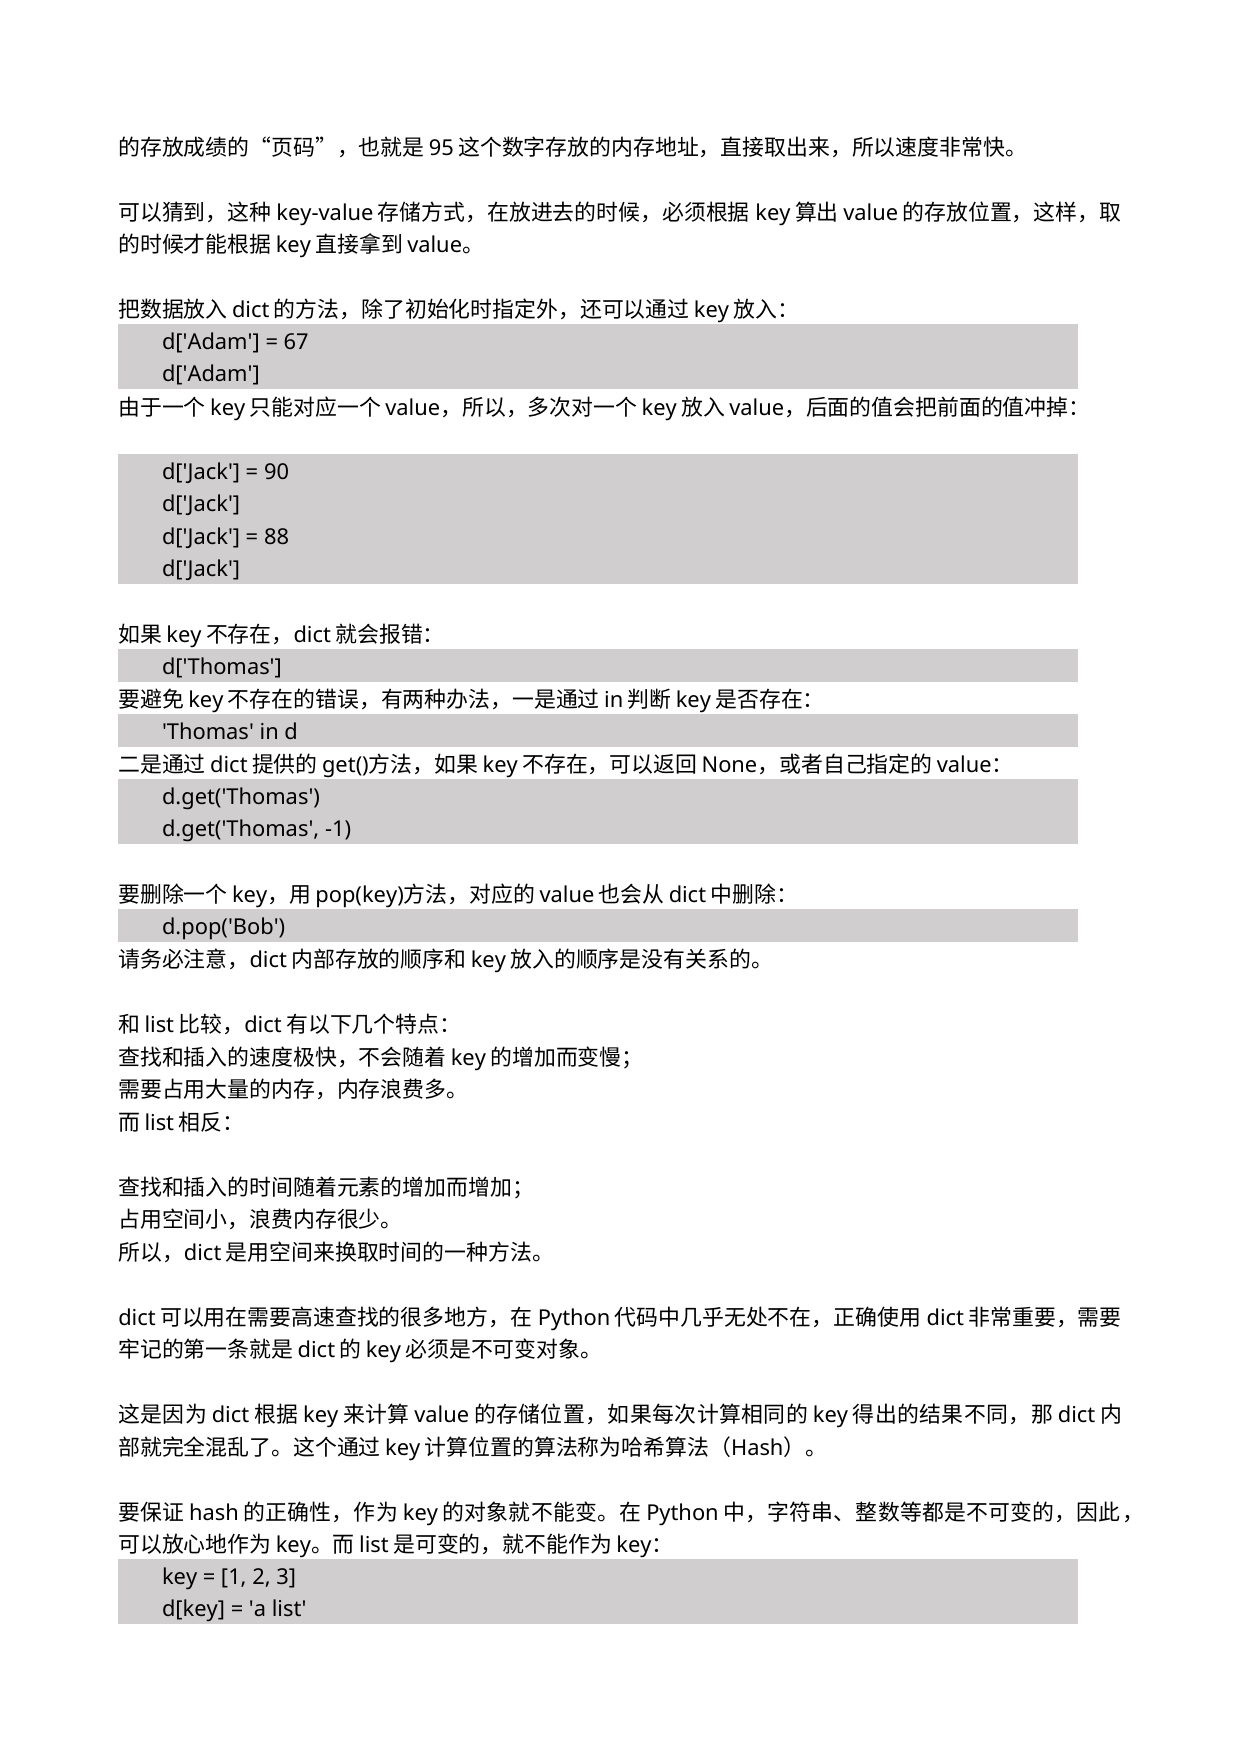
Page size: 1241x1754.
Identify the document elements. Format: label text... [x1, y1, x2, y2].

text 需要占用大量的内存，内存浪费多。 [118, 1072, 1122, 1104]
text dict可以用在需要高速查找的很多地方，在Python代码中几乎无处不在，正确使用dict非常重要，需要牢记的第一条就是dict的key必须是不可变对象。 [118, 1299, 1122, 1364]
text d.get('Thomas', -1) [118, 812, 1078, 844]
text 二是通过dict提供的get()方法，如果key不存在，可以返回None，或者自己指定的value： [118, 747, 1122, 779]
text d['Jack'] [118, 487, 1078, 519]
text 查找和插入的速度极快，不会随着key的增加而变慢； [118, 1039, 1122, 1072]
text 可以猜到，这种key-value存储方式，在放进去的时候，必须根据key算出value的存放位置，这样，取的时候才能根据key直接拿到value。 [118, 194, 1122, 259]
text 请务必注意，dict内部存放的顺序和key放入的顺序是没有关系的。 [118, 942, 1122, 974]
text 占用空间小，浪费内存很少。 [118, 1202, 1122, 1234]
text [118, 129, 1122, 162]
text 由于一个key只能对应一个value，所以，多次对一个key放入value，后面的值会把前面的值冲掉： [118, 389, 1122, 422]
text 要避免key不存在的错误，有两种办法，一是通过in判断key是否存在： [118, 682, 1122, 714]
text d['Jack'] = 88 [118, 519, 1078, 552]
text 把数据放入dict的方法，除了初始化时指定外，还可以通过key放入： [118, 292, 1122, 324]
text 这是因为dict根据key来计算value的存储位置，如果每次计算相同的key得出的结果不同，那dict内部就完全混乱了。这个通过key计算位置的算法称为哈希算法（Hash）。 [118, 1397, 1122, 1462]
text key = [1, 2, 3] [118, 1559, 1078, 1592]
text 查找和插入的时间随着元素的增加而增加； [118, 1169, 1122, 1202]
text d['Jack'] [118, 552, 1078, 584]
text d['Adam'] [118, 357, 1078, 389]
text 要删除一个key，用pop(key)方法，对应的value也会从dict中删除： [118, 877, 1122, 909]
text 所以，dict是用空间来换取时间的一种方法。 [118, 1234, 1122, 1267]
text d['Thomas'] [118, 649, 1078, 682]
text d['Jack'] = 90 [118, 454, 1078, 487]
text d['Adam'] = 67 [118, 324, 1078, 357]
text 'Thomas' in d [118, 714, 1078, 747]
text 和list比较，dict有以下几个特点： [118, 1007, 1122, 1039]
text 而list相反： [118, 1104, 1122, 1137]
text d[key] = 'a list' [118, 1592, 1078, 1624]
text d.get('Thomas') [118, 779, 1078, 812]
text d.pop('Bob') [118, 909, 1078, 942]
text 要保证hash的正确性，作为key的对象就不能变。在Python中，字符串、整数等都是不可变的，因此，可以放心地作为key。而list是可变的，就不能作为key： [118, 1494, 1122, 1559]
text 如果key不存在，dict就会报错： [118, 617, 1122, 649]
